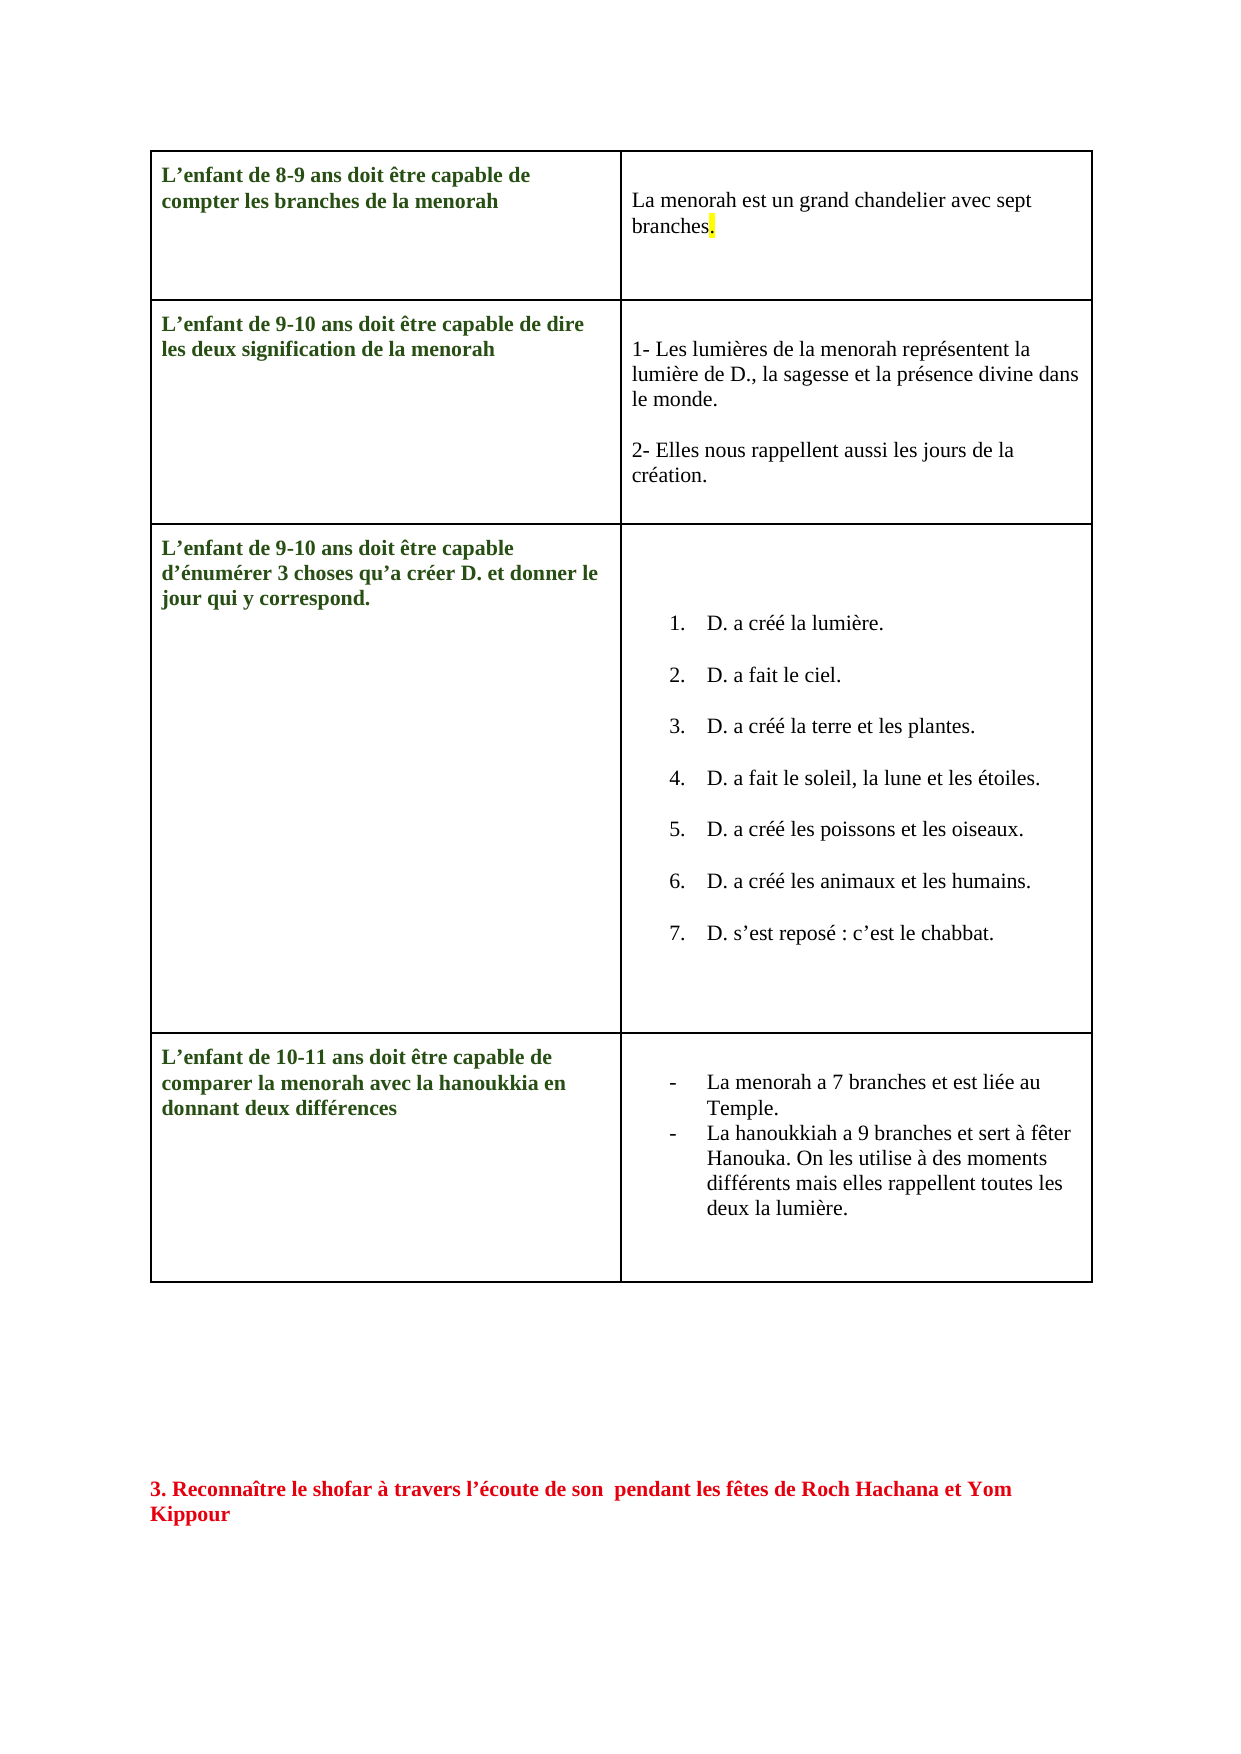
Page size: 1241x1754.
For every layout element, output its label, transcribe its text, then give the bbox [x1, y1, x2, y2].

table_cell 1- Les lumières de la menorah représentent la lumière de D., la sagesse et la présence divine dans le monde. 2- Elles nous rappellent aussi les jours de la création. [622, 301, 1091, 522]
table_cell L’enfant de 9-10 ans doit être capable d’énumérer 3 choses qu’a créer D. et donner le jour qui y correspond. [152, 525, 620, 1032]
table_header L’enfant de 8-9 ans doit être capable de compter les branches de la menorah [152, 152, 620, 298]
table_cell L’enfant de 9-10 ans doit être capable de dire les deux signification de la menorah [152, 301, 620, 522]
table_cell La menorah a 7 branches et est liée au Temple. La hanoukkiah a 9 branches et sert à fêter Hanouka. On les utilise à des moments différents mais elles rappellent toutes les deux la lumière. [622, 1034, 1091, 1281]
table_cell D. a créé la lumière. D. a fait le ciel. D. a créé la terre et les plantes. D. a fait le soleil, la lune et les étoiles. D. a créé les poissons et les oiseaux. D. a créé les animaux et les humains. D. s’est reposé : c’est le chabbat. [622, 525, 1091, 1032]
table_header La menorah est un grand chandelier avec sept branches. [622, 152, 1091, 298]
text 3. Reconnaître le shofar à travers l’écoute de son pendant les fêtes de Roch Hachana et Yom Kippour [150, 1476, 1090, 1526]
table_cell L’enfant de 10-11 ans doit être capable de comparer la menorah avec la hanoukkia en donnant deux différences [152, 1034, 620, 1281]
